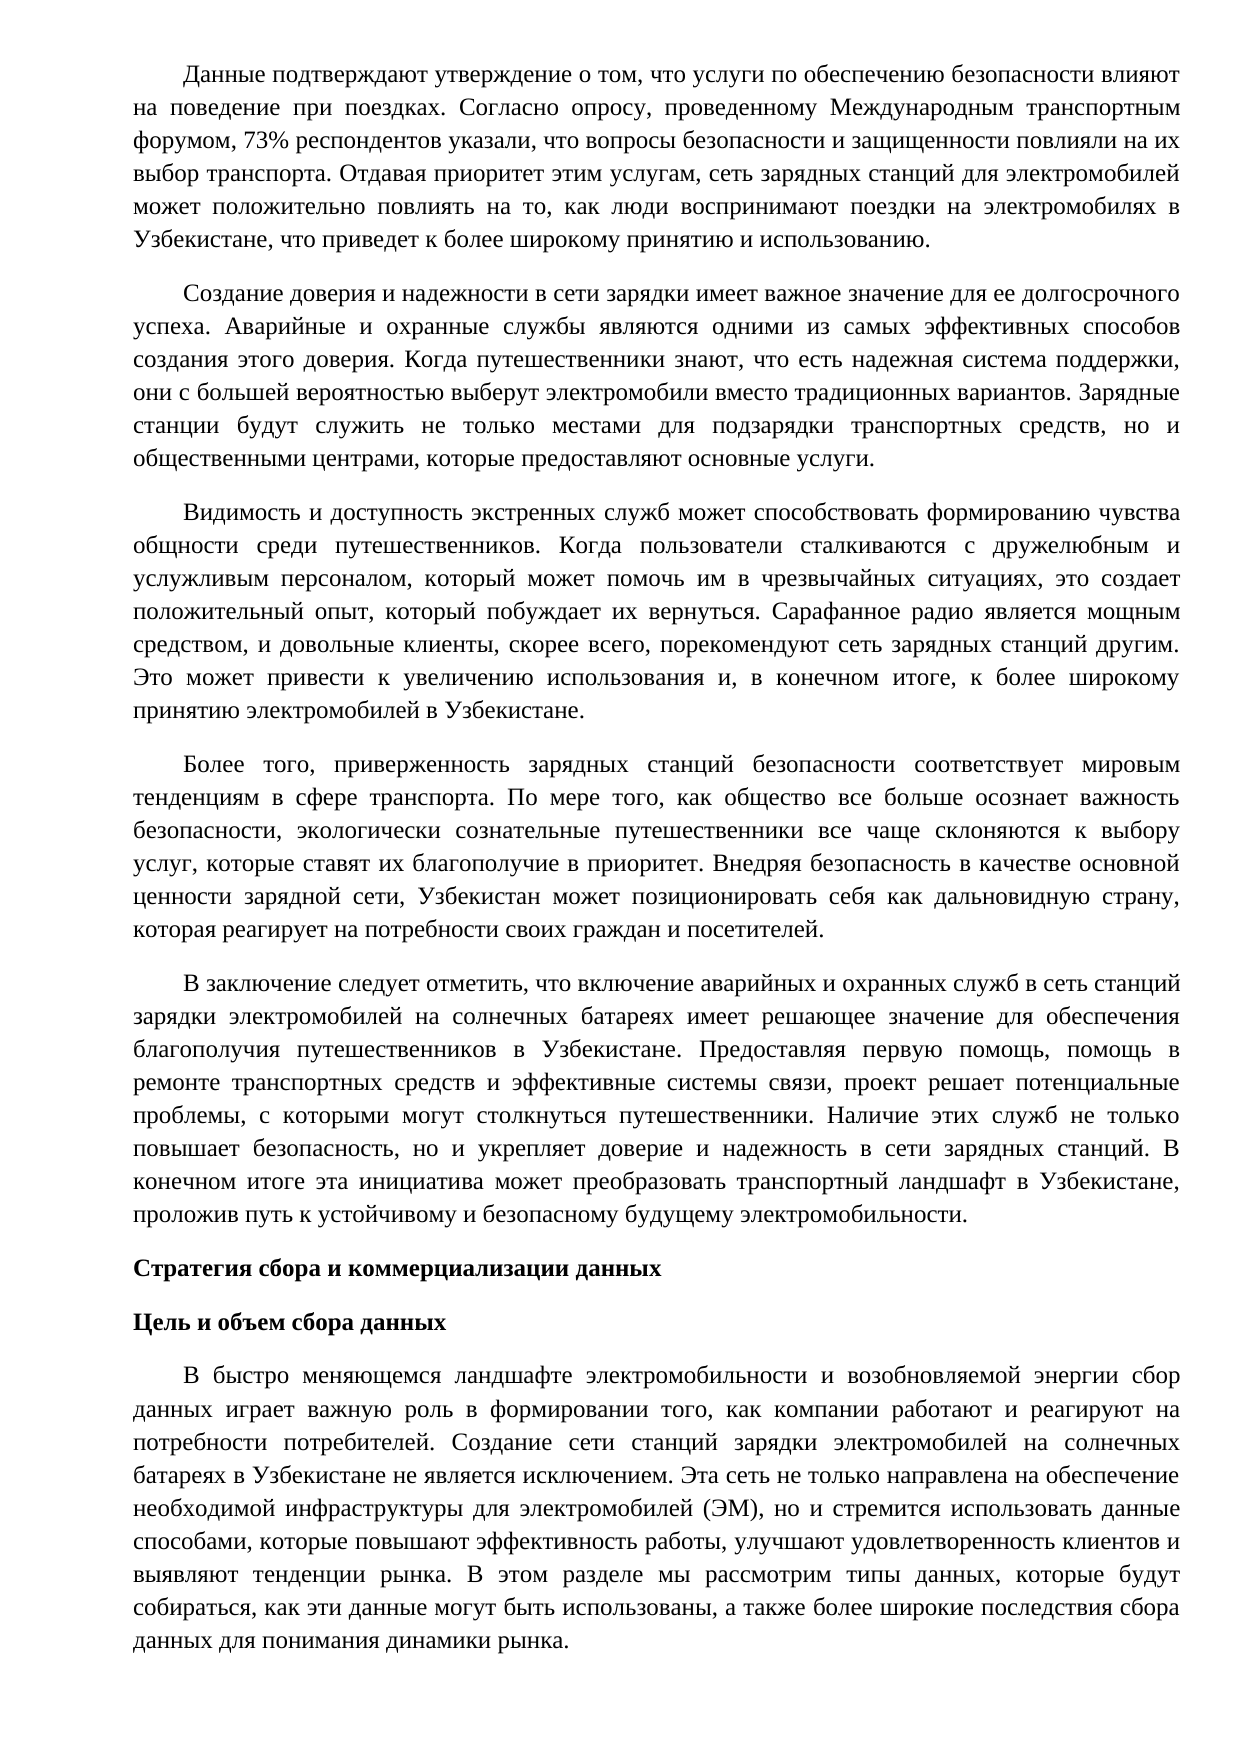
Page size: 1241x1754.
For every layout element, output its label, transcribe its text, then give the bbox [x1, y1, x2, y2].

text Более того, приверженность зарядных станций безопасности соответствует мировым тенденциям в сфере транспорта. По мере того, как общество все больше осознает важность безопасности, экологически сознательные путешественники все чаще склоняются к выбору услуг, которые ставят их благополучие в приоритет. Внедряя безопасность в качестве основной ценности зарядной сети, Узбекистан может позиционировать себя как дальновидную страну, которая реагирует на потребности своих граждан и посетителей. [133, 749, 1181, 943]
subtitle Цель и объем сбора данных [133, 1307, 1181, 1336]
text Видимость и доступность экстренных служб может способствовать формированию чувства общности среди путешественников. Когда пользователи сталкиваются с дружелюбным и услужливым персоналом, который может помочь им в чрезвычайных ситуациях, это создает положительный опыт, который побуждает их вернуться. Сарафанное радио является мощным средством, и довольные клиенты, скорее всего, порекомендуют сеть зарядных станций другим. Это может привести к увеличению использования и, в конечном итоге, к более широкому принятию электромобилей в Узбекистане. [133, 497, 1181, 724]
text Данные подтверждают утверждение о том, что услуги по обеспечению безопасности влияют на поведение при поездках. Согласно опросу, проведенному Международным транспортным форумом, 73% респондентов указали, что вопросы безопасности и защищенности повлияли на их выбор транспорта. Отдавая приоритет этим услугам, сеть зарядных станций для электромобилей может положительно повлиять на то, как люди воспринимают поездки на электромобилях в Узбекистане, что приведет к более широкому принятию и использованию. [133, 59, 1181, 253]
text Создание доверия и надежности в сети зарядки имеет важное значение для ее долгосрочного успеха. Аварийные и охранные службы являются одними из самых эффективных способов создания этого доверия. Когда путешественники знают, что есть надежная система поддержки, они с большей вероятностью выберут электромобили вместо традиционных вариантов. Зарядные станции будут служить не только местами для подзарядки транспортных средств, но и общественными центрами, которые предоставляют основные услуги. [133, 278, 1181, 472]
text В быстро меняющемся ландшафте электромобильности и возобновляемой энергии сбор данных играет важную роль в формировании того, как компании работают и реагируют на потребности потребителей. Создание сети станций зарядки электромобилей на солнечных батареях в Узбекистане не является исключением. Эта сеть не только направлена на обеспечение необходимой инфраструктуры для электромобилей (ЭМ), но и стремится использовать данные способами, которые повышают эффективность работы, улучшают удовлетворенность клиентов и выявляют тенденции рынка. В этом разделе мы рассмотрим типы данных, которые будут собираться, как эти данные могут быть использованы, а также более широкие последствия сбора данных для понимания динамики рынка. [133, 1361, 1181, 1653]
subtitle Стратегия сбора и коммерциализации данных [133, 1253, 1181, 1282]
text В заключение следует отметить, что включение аварийных и охранных служб в сеть станций зарядки электромобилей на солнечных батареях имеет решающее значение для обеспечения благополучия путешественников в Узбекистане. Предоставляя первую помощь, помощь в ремонте транспортных средств и эффективные системы связи, проект решает потенциальные проблемы, с которыми могут столкнуться путешественники. Наличие этих служб не только повышает безопасность, но и укрепляет доверие и надежность в сети зарядных станций. В конечном итоге эта инициатива может преобразовать транспортный ландшафт в Узбекистане, проложив путь к устойчивому и безопасному будущему электромобильности. [133, 968, 1181, 1228]
